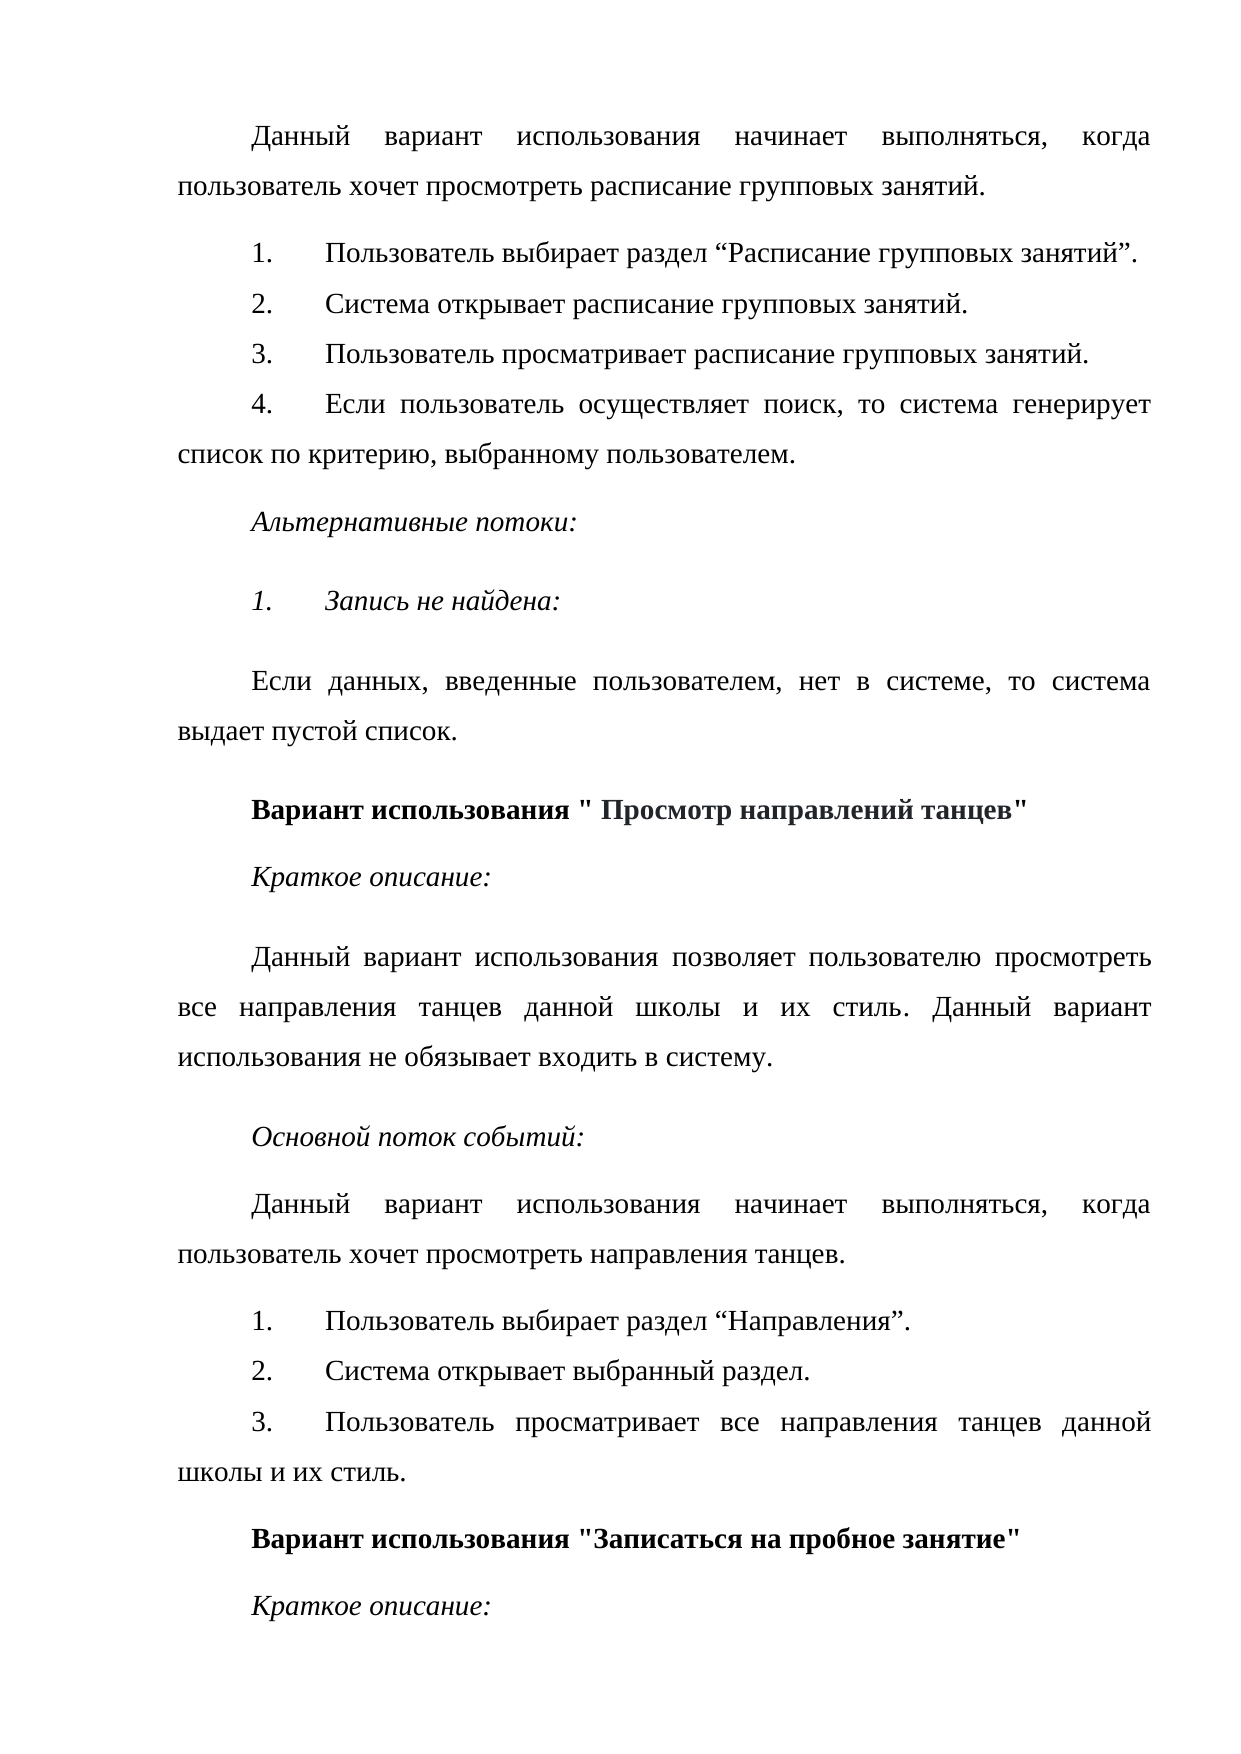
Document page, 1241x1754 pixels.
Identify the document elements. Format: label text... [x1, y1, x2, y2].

list Пользователь просматривает все направления танцев данной школы и их стиль. [177, 1471, 1152, 1555]
list Пользователь выбирает раздел “Расписание групповых занятий”. [177, 302, 1152, 336]
list Пользователь выбирает раздел “Направления”. [177, 1370, 1152, 1404]
list Запись не найдена: [177, 650, 1152, 684]
text Данный вариант использования начинает выполняться, когда пользователь хочет просмотреть расписание групповых занятий. [177, 185, 1152, 269]
text Основной поток событий: [177, 118, 1152, 152]
text Вариант использования " Просмотр направлений танцев" [177, 859, 1152, 893]
text Основной поток событий: [177, 1186, 1152, 1219]
text Данный вариант использования позволяет пользователю просмотреть все направления танцев данной школы и их стиль. Данный вариант использования не обязывает входить в систему. [177, 1006, 1152, 1140]
list Система открывает выбранный раздел. [177, 1421, 1152, 1454]
text Вариант использования "Записаться на пробное занятие" [177, 1588, 1152, 1622]
text Альтернативные потоки: [177, 571, 1152, 604]
list Если пользователь осуществляет поиск, то система генерирует список по критерию, выбранному пользователем. [177, 453, 1152, 537]
text Краткое описание: [177, 926, 1152, 960]
text Если данных, введенные пользователем, нет в системе, то система выдает пустой список. [177, 729, 1152, 813]
list Пользователь просматривает расписание групповых занятий. [177, 403, 1152, 437]
text Данный вариант использования начинает выполняться, когда пользователь хочет просмотреть направления танцев. [177, 1253, 1152, 1337]
list Система открывает расписание групповых занятий. [177, 353, 1152, 386]
